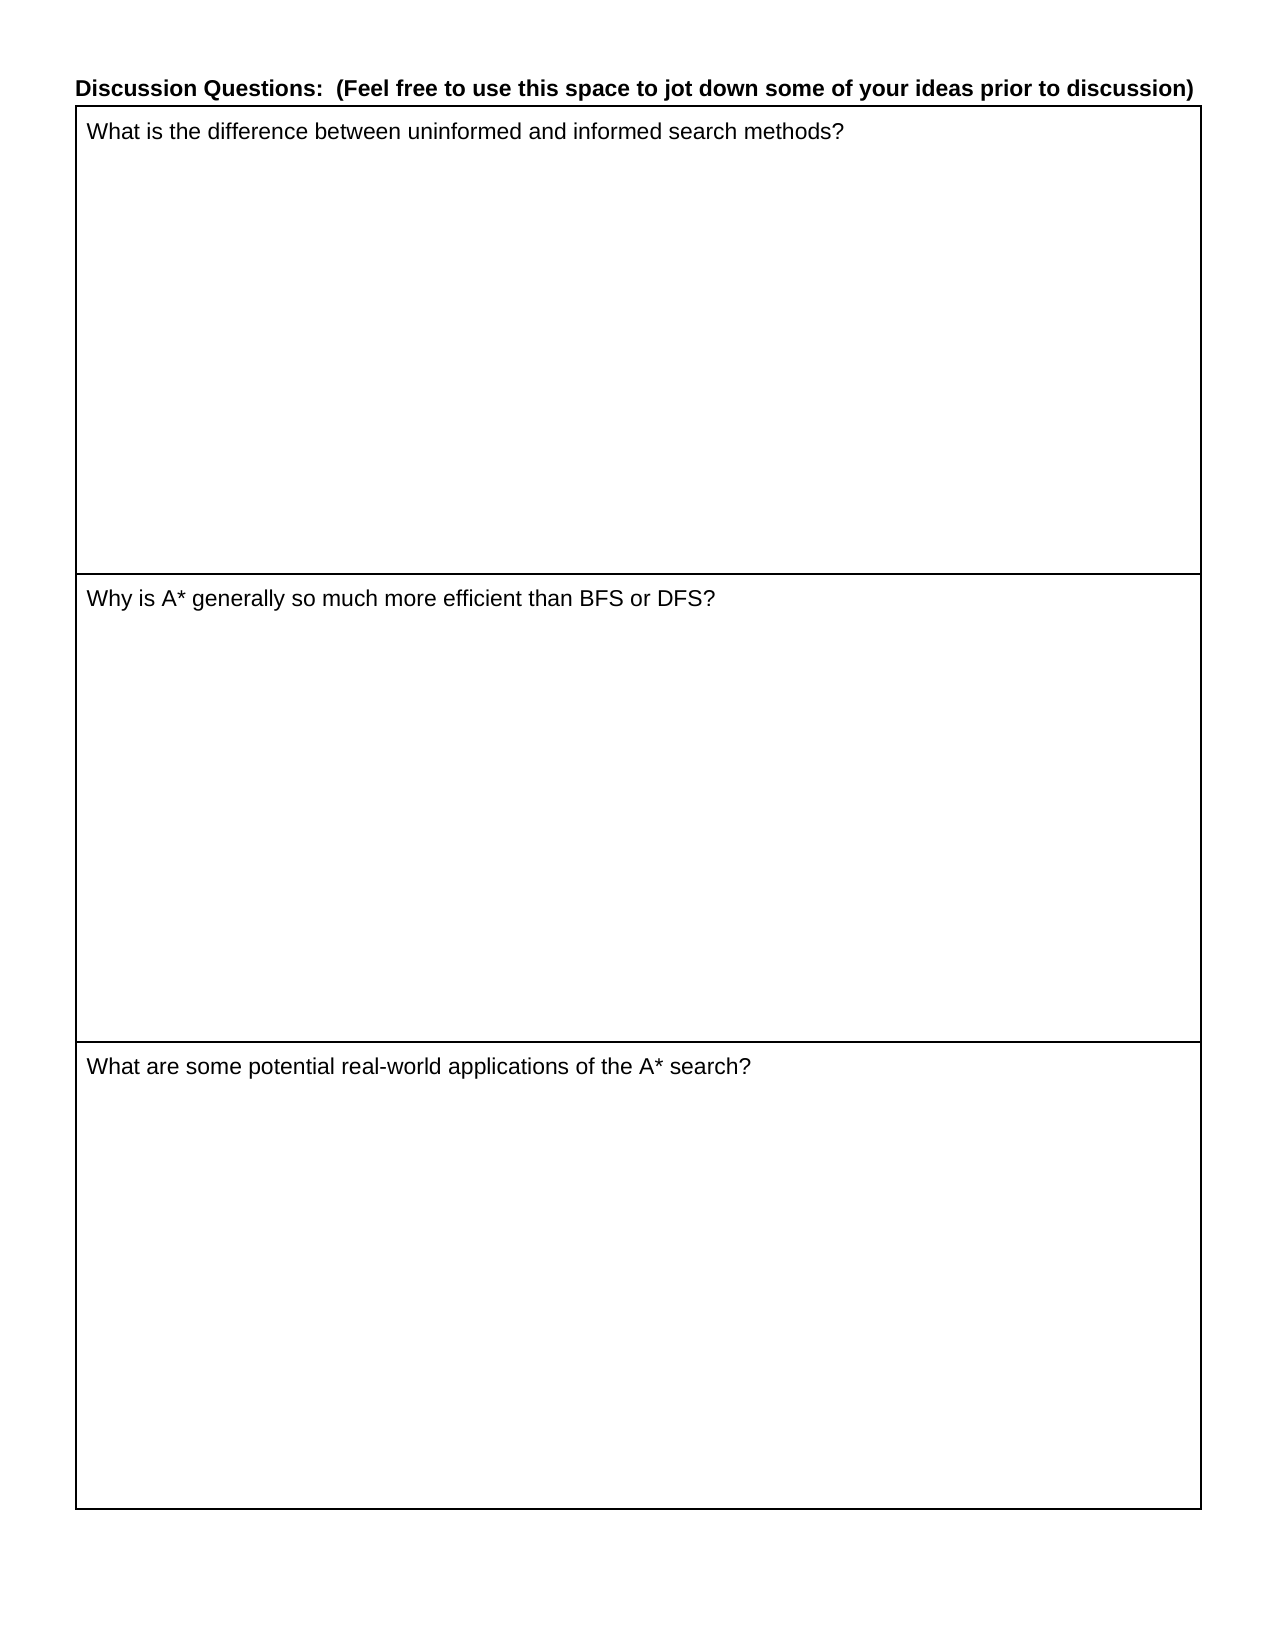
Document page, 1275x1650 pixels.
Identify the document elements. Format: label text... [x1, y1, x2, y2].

table_header What is the difference between uninformed and informed search methods? [77, 107, 1200, 573]
table_cell What are some potential real-world applications of the A* search? [77, 1043, 1200, 1508]
table_cell Why is A* generally so much more efficient than BFS or DFS? [77, 575, 1200, 1041]
text Discussion Questions: (Feel free to use this space to jot down some of your ideas prior to discussion) [75, 75, 1200, 101]
